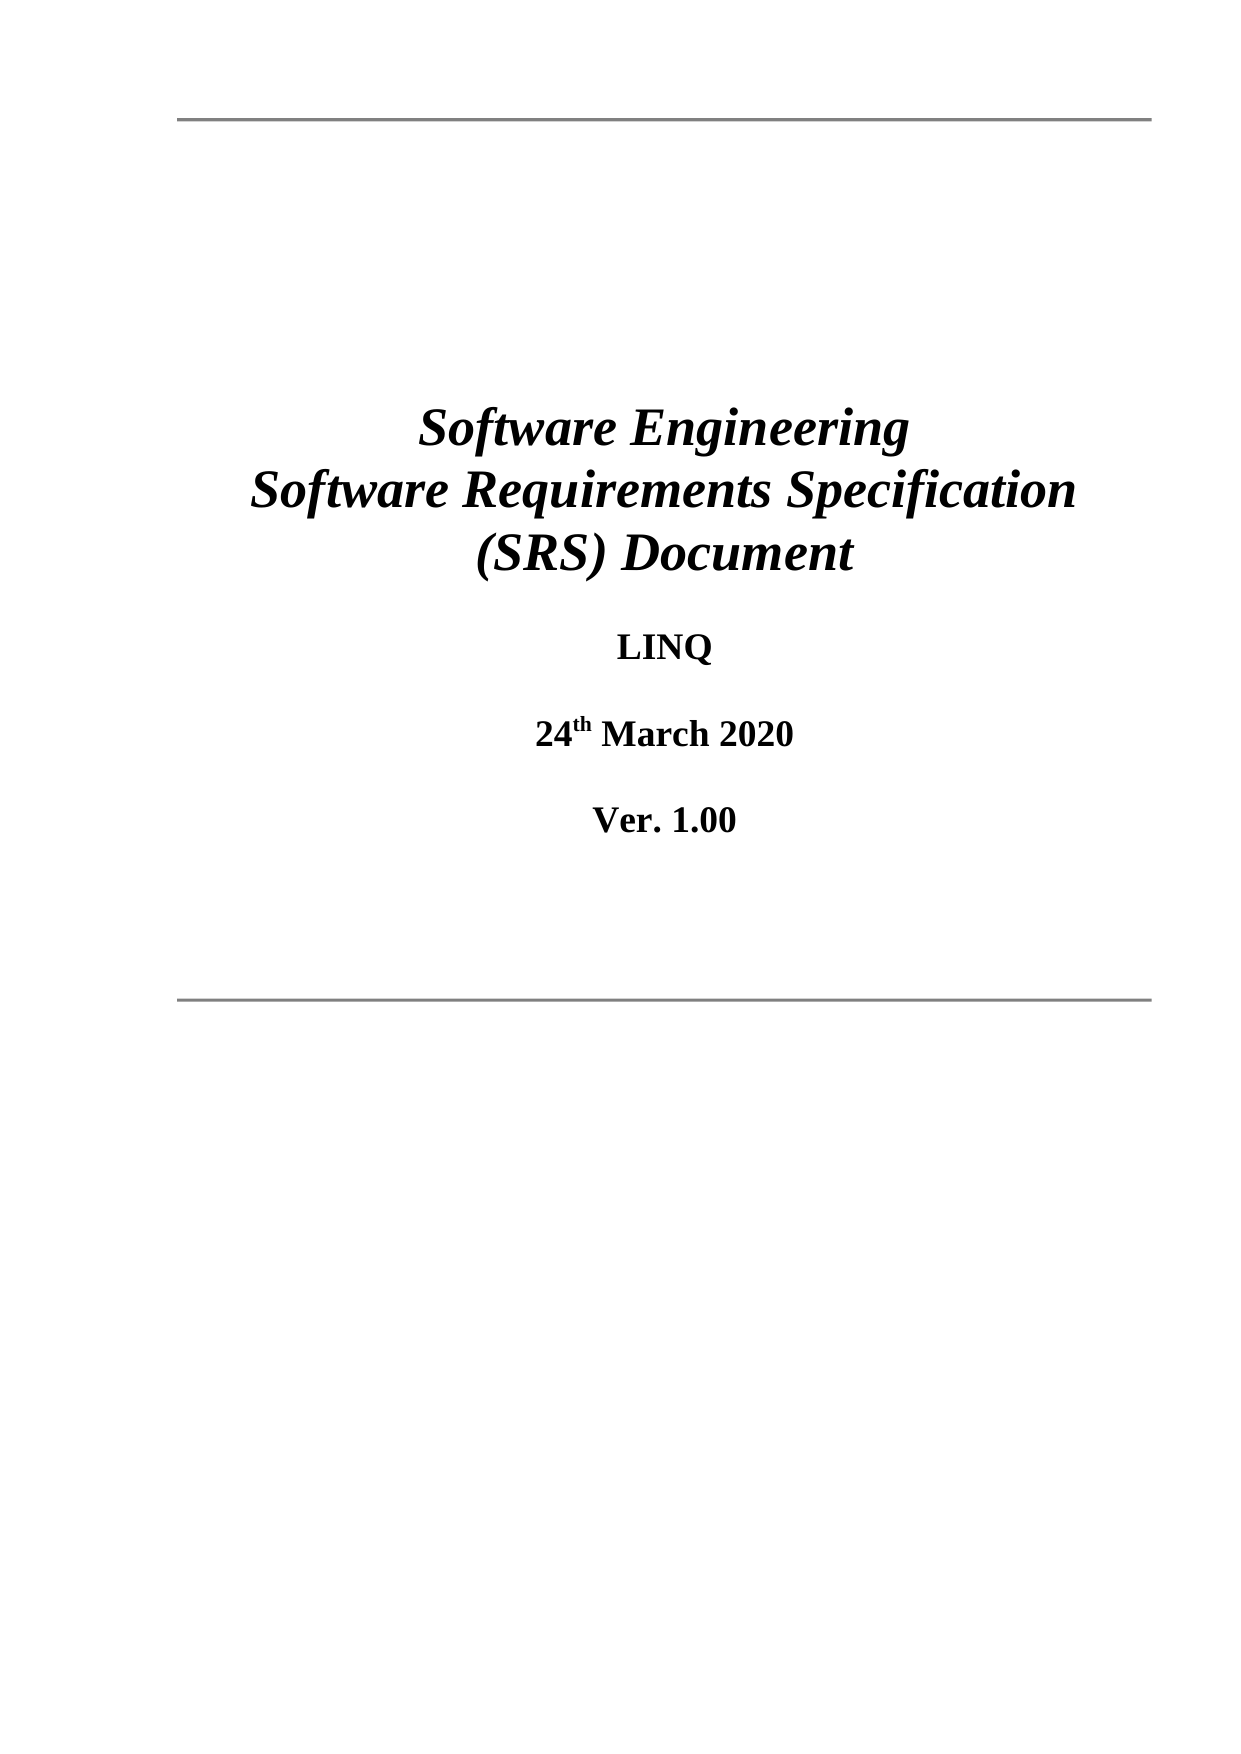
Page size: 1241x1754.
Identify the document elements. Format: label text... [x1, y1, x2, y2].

text (SRS) Document [177, 519, 1152, 582]
text Software Engineering [177, 395, 1152, 457]
text Ver. 1.00 [177, 797, 1152, 840]
text LINQ [177, 625, 1152, 668]
text Software Requirements Specification [177, 457, 1152, 519]
text 24th March 2020 [177, 711, 1152, 754]
